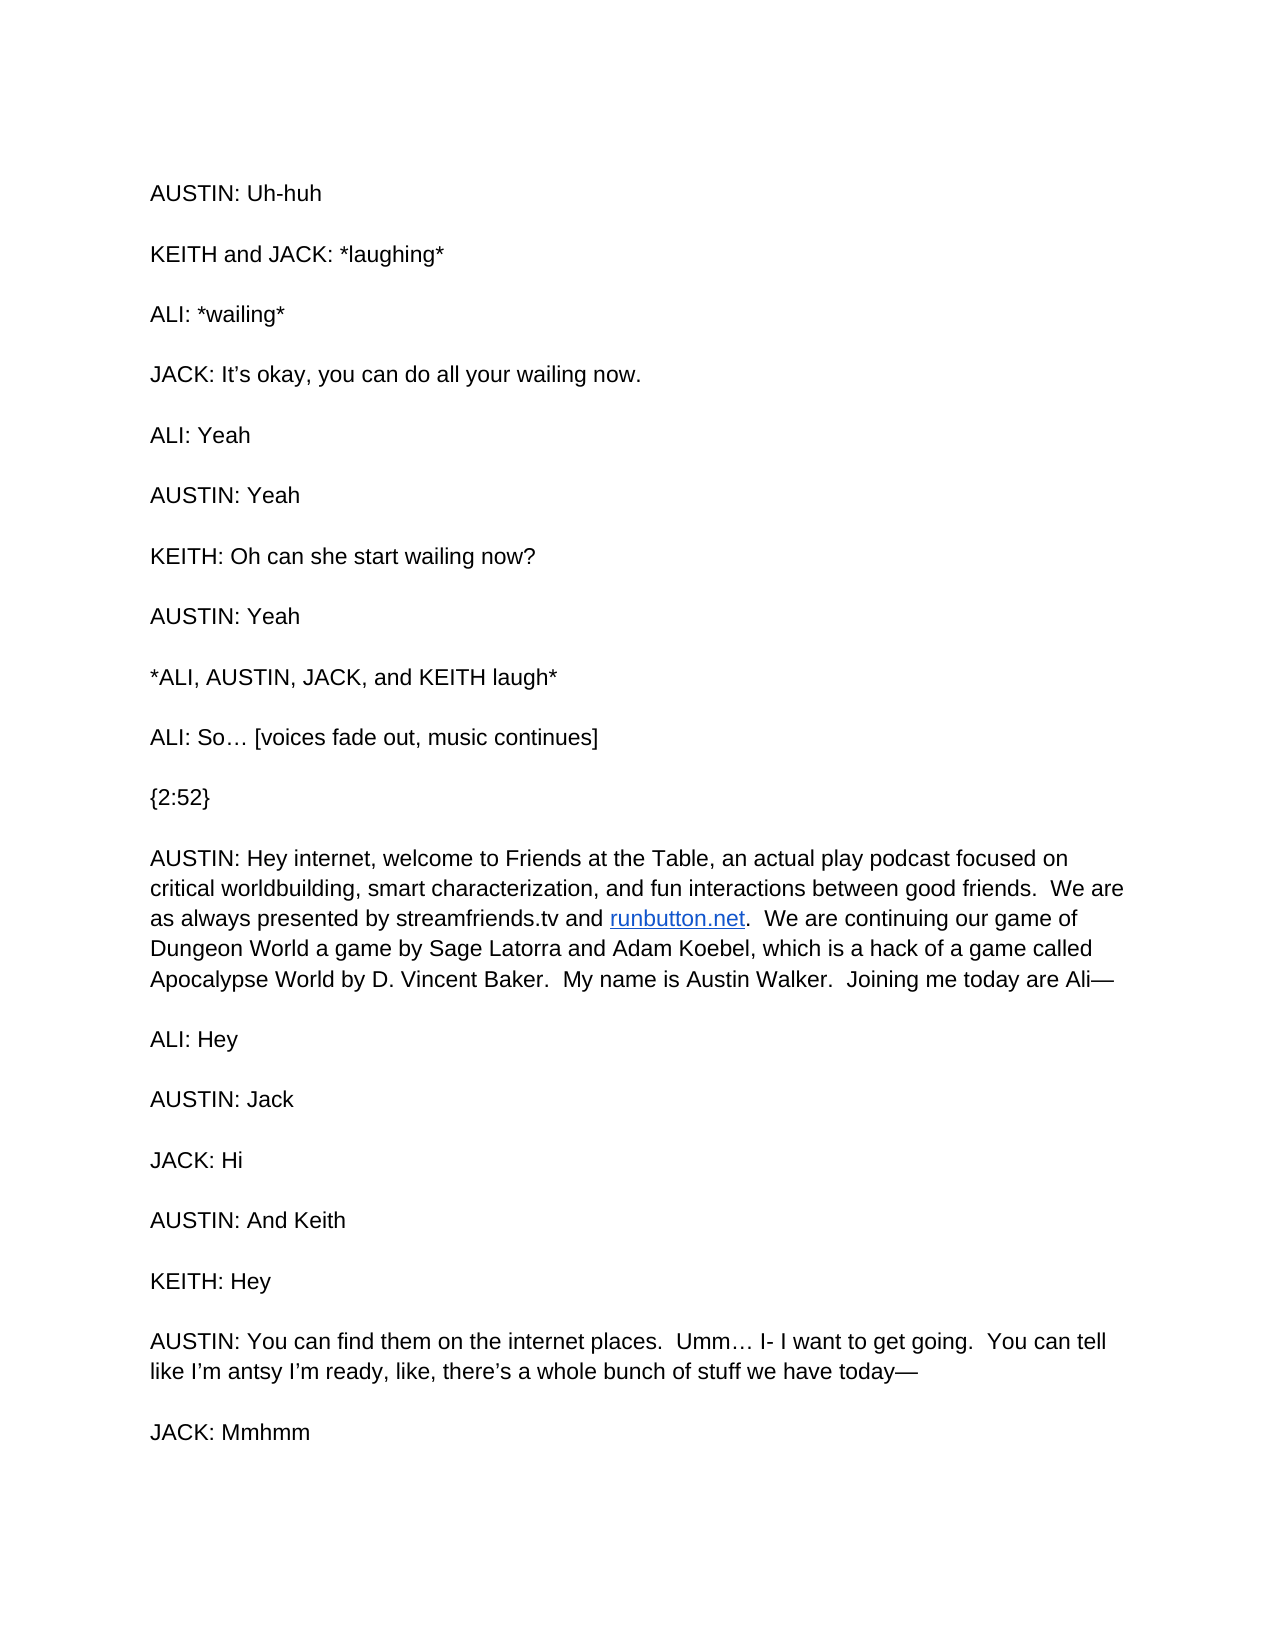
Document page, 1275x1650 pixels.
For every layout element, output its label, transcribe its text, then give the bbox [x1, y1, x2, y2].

text AUSTIN: Jack [150, 1086, 1125, 1113]
text AUSTIN: You can find them on the internet places. Umm… I- I want to get going. You can tell like I’m antsy I’m ready, like, there’s a whole bunch of stuff we have today— [150, 1328, 1125, 1385]
text JACK: Hi [150, 1147, 1125, 1173]
text JACK: Mmhmm [150, 1419, 1125, 1445]
text ALI: *wailing* [150, 301, 1125, 327]
text ALI: Yeah [150, 422, 1125, 448]
text AUSTIN: Yeah [150, 603, 1125, 629]
text JACK: It’s okay, you can do all your wailing now. [150, 361, 1125, 388]
text KEITH and JACK: *laughing* [150, 241, 1125, 267]
text AUSTIN: Hey internet, welcome to Friends at the Table, an actual play podcast focused on critical worldbuilding, smart characterization, and fun interactions between good friends. We are as always presented by streamfriends.tv and runbutton.net. We are continuing our game of Dungeon World a game by Sage Latorra and Adam Koebel, which is a hack of a game called Apocalypse World by D. Vincent Baker. My name is Austin Walker. Joining me today are Ali— [150, 845, 1125, 992]
text ALI: So… [voices fade out, music continues] [150, 724, 1125, 750]
text AUSTIN: And Keith [150, 1207, 1125, 1234]
text {2:52} [150, 784, 1125, 811]
text *ALI, AUSTIN, JACK, and KEITH laugh* [150, 663, 1125, 690]
text KEITH: Hey [150, 1268, 1125, 1294]
text AUSTIN: Uh-huh [150, 180, 1125, 207]
text KEITH: Oh can she start wailing now? [150, 543, 1125, 569]
text AUSTIN: Yeah [150, 482, 1125, 509]
text ALI: Hey [150, 1026, 1125, 1052]
